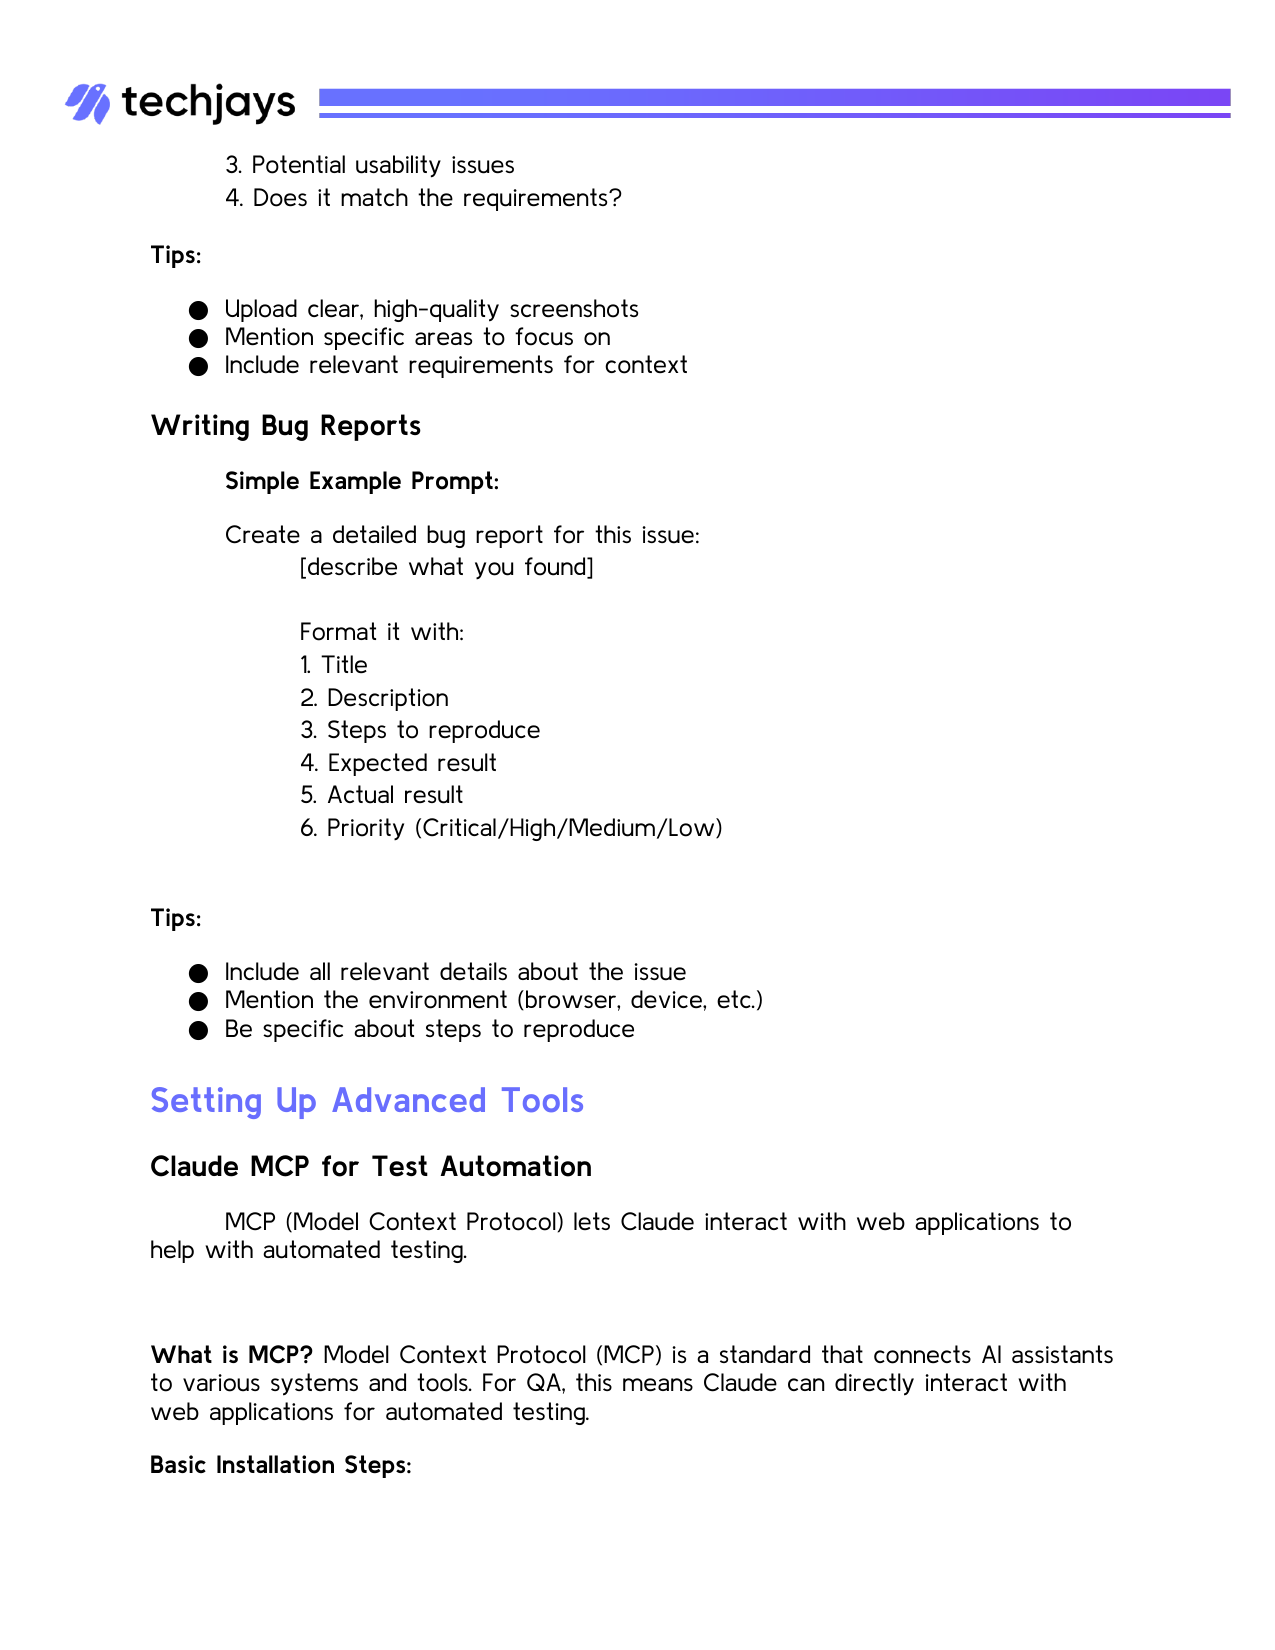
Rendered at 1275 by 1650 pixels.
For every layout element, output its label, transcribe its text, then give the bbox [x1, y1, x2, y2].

subtitle Writing Bug Reports [150, 408, 1125, 441]
text Create a detailed bug report for this issue: [225, 520, 1125, 548]
list Include all relevant details about the issue [187, 957, 1125, 985]
list Upload clear, high-quality screenshots [187, 294, 1125, 322]
text 3. Steps to reproduce [300, 715, 1125, 744]
text 3. Potential usability issues [225, 150, 1125, 178]
subtitle Claude MCP for Test Automation [150, 1149, 1125, 1182]
text 6. Priority (Critical/High/Medium/Low) [300, 813, 1125, 842]
list Mention specific areas to focus on [187, 322, 1125, 351]
text 5. Actual result [300, 781, 1125, 809]
subtitle Setting Up Advanced Tools [150, 1079, 1125, 1120]
text Tips: [150, 903, 1125, 932]
text What is MCP? Model Context Protocol (MCP) is a standard that connects AI assistants to various systems and tools. For QA, this means Claude can directly interact with web applications for automated testing. [150, 1340, 1125, 1425]
picture [11, 56, 1275, 143]
text Simple Example Prompt: [150, 466, 1125, 495]
text Basic Installation Steps: [150, 1450, 1125, 1479]
text 2. Description [300, 683, 1125, 711]
text 4. Does it match the requirements? [225, 183, 1125, 211]
text [describe what you found] [225, 552, 1125, 581]
text Tips: [150, 240, 1125, 269]
list Include relevant requirements for context [187, 351, 1125, 379]
list Mention the environment (browser, device, etc.) [187, 985, 1125, 1014]
text MCP (Model Context Protocol) lets Claude interact with web applications to help with automated testing. [150, 1207, 1125, 1264]
list Be specific about steps to reproduce [187, 1014, 1125, 1042]
text Format it with: [300, 617, 1125, 646]
text 4. Expected result [300, 748, 1125, 776]
text 1. Title [300, 650, 1125, 678]
